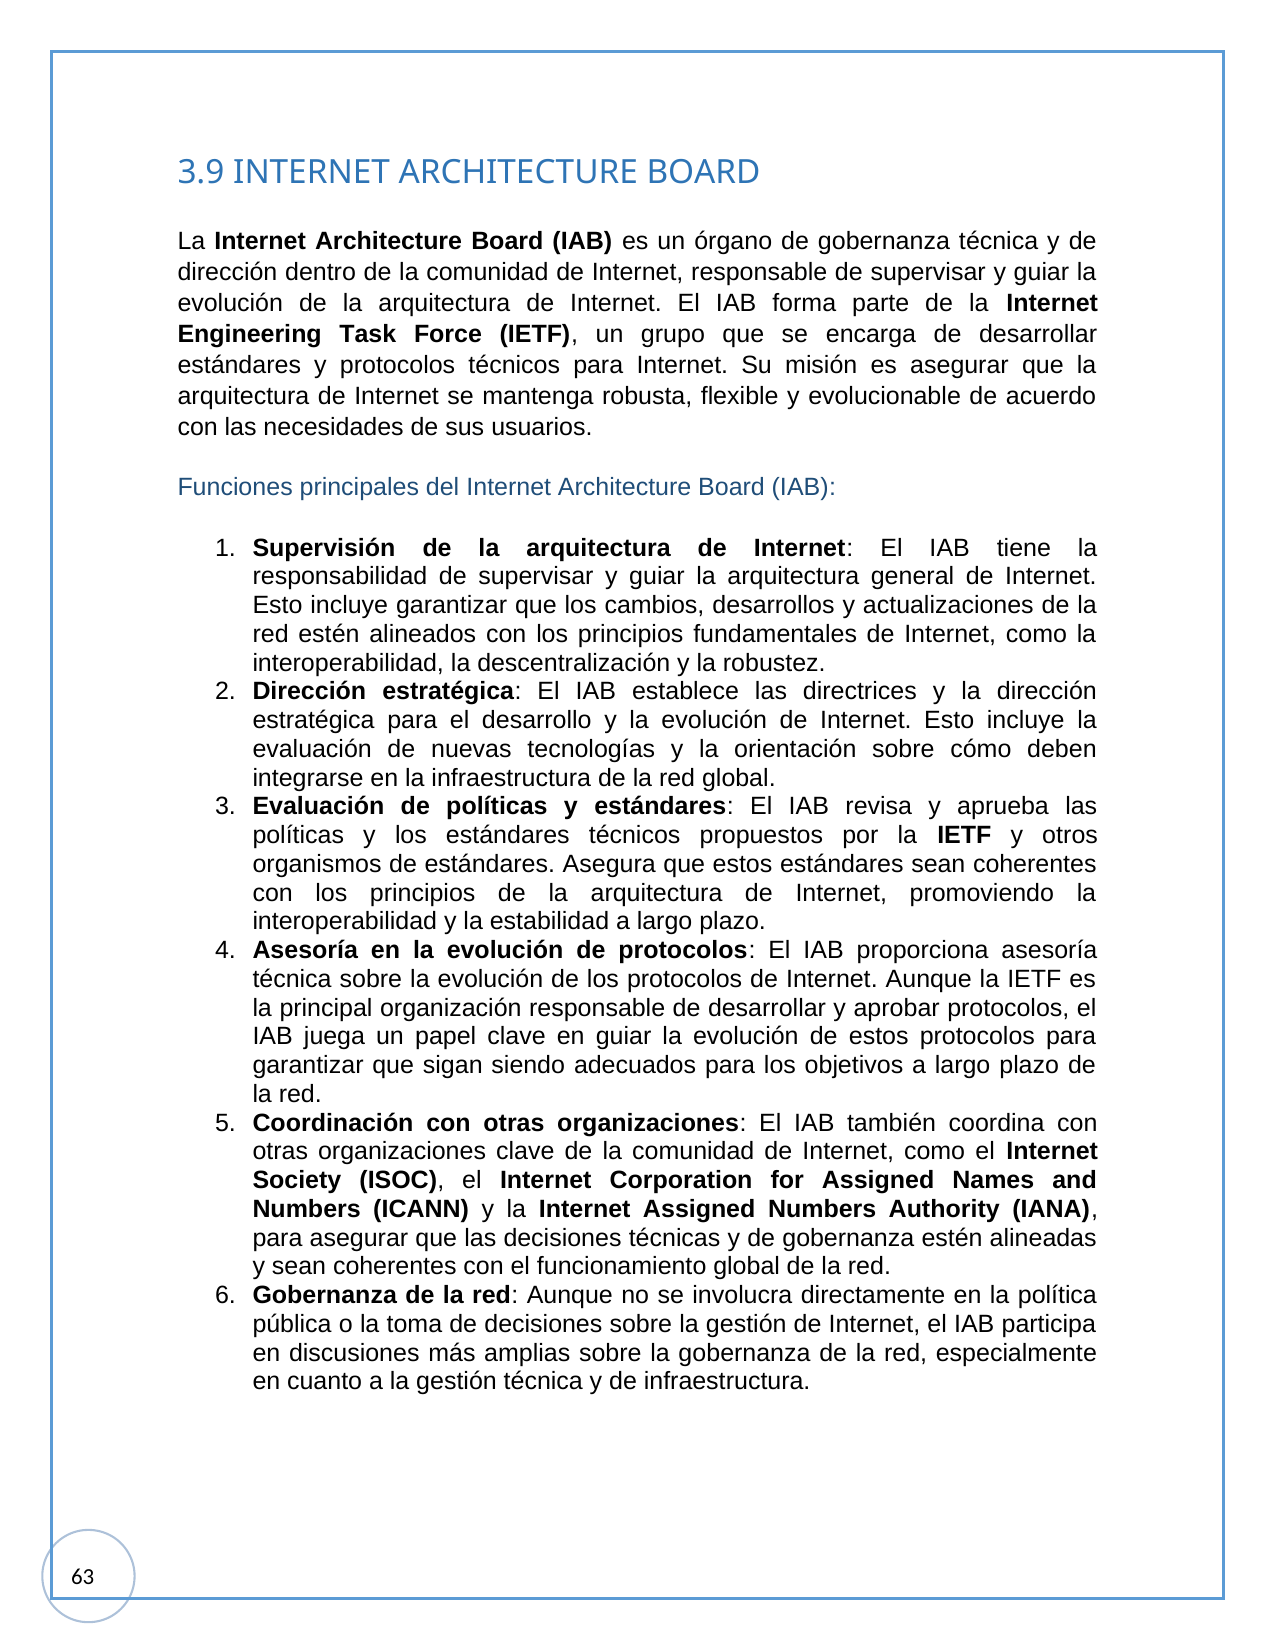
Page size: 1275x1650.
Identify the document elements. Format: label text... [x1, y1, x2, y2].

list Evaluación de políticas y estándares: El IAB revisa y aprueba las políticas y los estándares técnicos propuestos por la IETF y otros organismos de estándares. Asegura que estos estándares sean coherentes con los principios de la arquitectura de Internet, promoviendo la interoperabilidad y la estabilidad a largo plazo. [215, 791, 1098, 935]
list Asesoría en la evolución de protocolos: El IAB proporciona asesoría técnica sobre la evolución de los protocolos de Internet. Aunque la IETF es la principal organización responsable de desarrollar y aprobar protocolos, el IAB juega un papel clave en guiar la evolución de estos protocolos para garantizar que sigan siendo adecuados para los objetivos a largo plazo de la red. [215, 935, 1098, 1107]
list Dirección estratégica: El IAB establece las directrices y la dirección estratégica para el desarrollo y la evolución de Internet. Esto incluye la evaluación de nuevas tecnologías y la orientación sobre cómo deben integrarse en la infraestructura de la red global. [215, 676, 1098, 791]
list Gobernanza de la red: Aunque no se involucra directamente en la política pública o la toma de decisiones sobre la gestión de Internet, el IAB participa en discusiones más amplias sobre la gobernanza de la red, especialmente en cuanto a la gestión técnica y de infraestructura. [215, 1280, 1098, 1395]
list Supervisión de la arquitectura de Internet: El IAB tiene la responsabilidad de supervisar y guiar la arquitectura general de Internet. Esto incluye garantizar que los cambios, desarrollos y actualizaciones de la red estén alineados con los principios fundamentales de Internet, como la interoperabilidad, la descentralización y la robustez. [215, 532, 1098, 676]
list Coordinación con otras organizaciones: El IAB también coordina con otras organizaciones clave de la comunidad de Internet, como el Internet Society (ISOC), el Internet Corporation for Assigned Names and Numbers (ICANN) y la Internet Assigned Numbers Authority (IANA), para asegurar que las decisiones técnicas y de gobernanza estén alineadas y sean coherentes con el funcionamiento global de la red. [215, 1107, 1098, 1280]
subtitle Funciones principales del Internet Architecture Board (IAB): [177, 472, 1098, 501]
text La Internet Architecture Board (IAB) es un órgano de gobernanza técnica y de dirección dentro de la comunidad de Internet, responsable de supervisar y guiar la evolución de la arquitectura de Internet. El IAB forma parte de la Internet Engineering Task Force (IETF), un grupo que se encarga de desarrollar estándares y protocolos técnicos para Internet. Su misión es asegurar que la arquitectura de Internet se mantenga robusta, flexible y evolucionable de acuerdo con las necesidades de sus usuarios. [177, 226, 1098, 441]
subtitle 3.9 INTERNET ARCHITECTURE BOARD [177, 148, 1098, 193]
